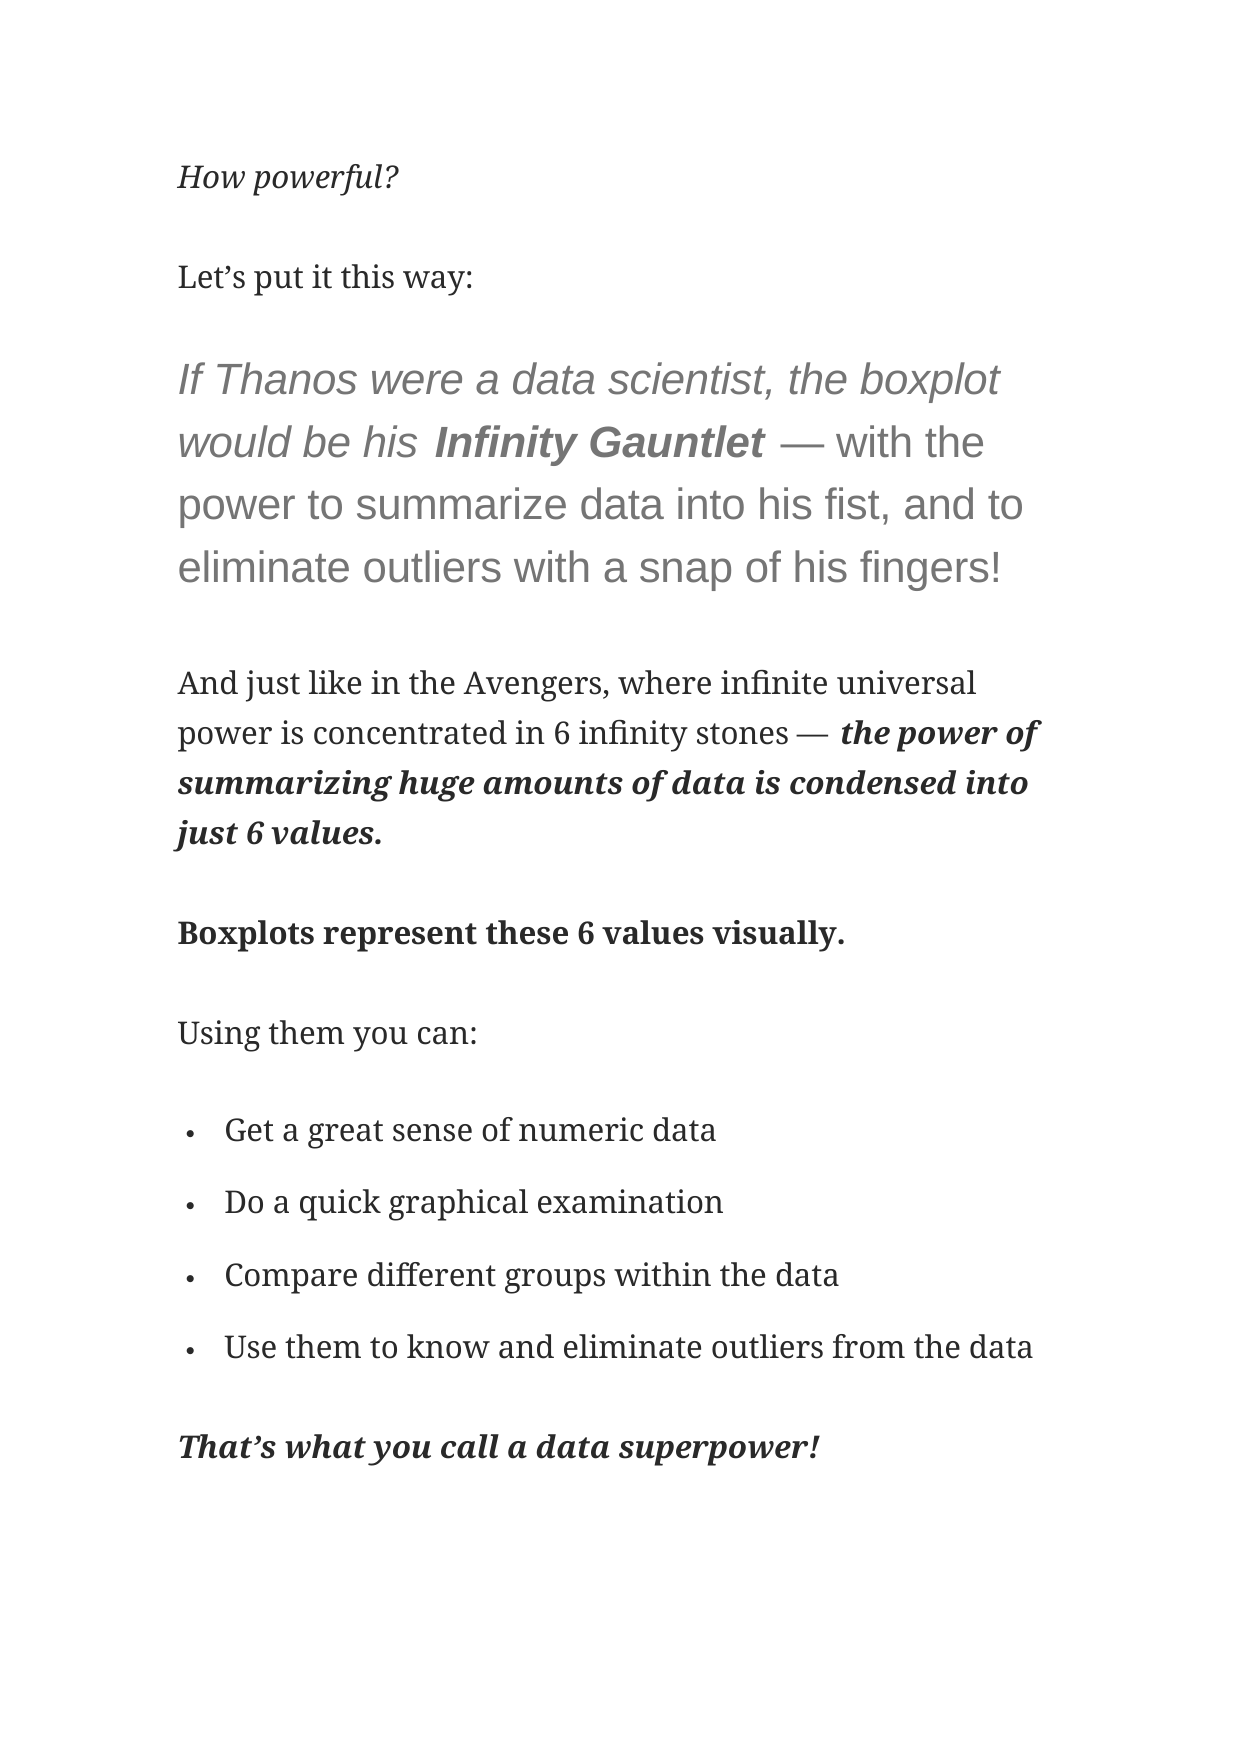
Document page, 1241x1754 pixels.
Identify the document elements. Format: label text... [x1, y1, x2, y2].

list Do a quick graphical examination [187, 1179, 1063, 1223]
text Using them you can: [177, 1003, 1063, 1053]
text If Thanos were a data scientist, the boxplot would be his Infinity Gauntlet — with the power to summarize data into his fist, and to eliminate outliers with a snap of his fingers! [177, 341, 1063, 591]
text How powerful? [177, 148, 1063, 198]
list Use them to know and eliminate outliers from the data [187, 1324, 1063, 1367]
list Compare different groups within the data [187, 1251, 1063, 1295]
text Let’s put it this way: [177, 248, 1063, 298]
text Boxplots represent these 6 values visually. [177, 903, 1063, 953]
text That’s what you call a data superpower! [177, 1417, 1063, 1467]
text And just like in the Avengers, where infinite universal power is concentrated in 6 infinity stones — the power of summarizing huge amounts of data is condensed into just 6 values. [177, 653, 1063, 853]
list Get a great sense of numeric data [187, 1107, 1063, 1151]
